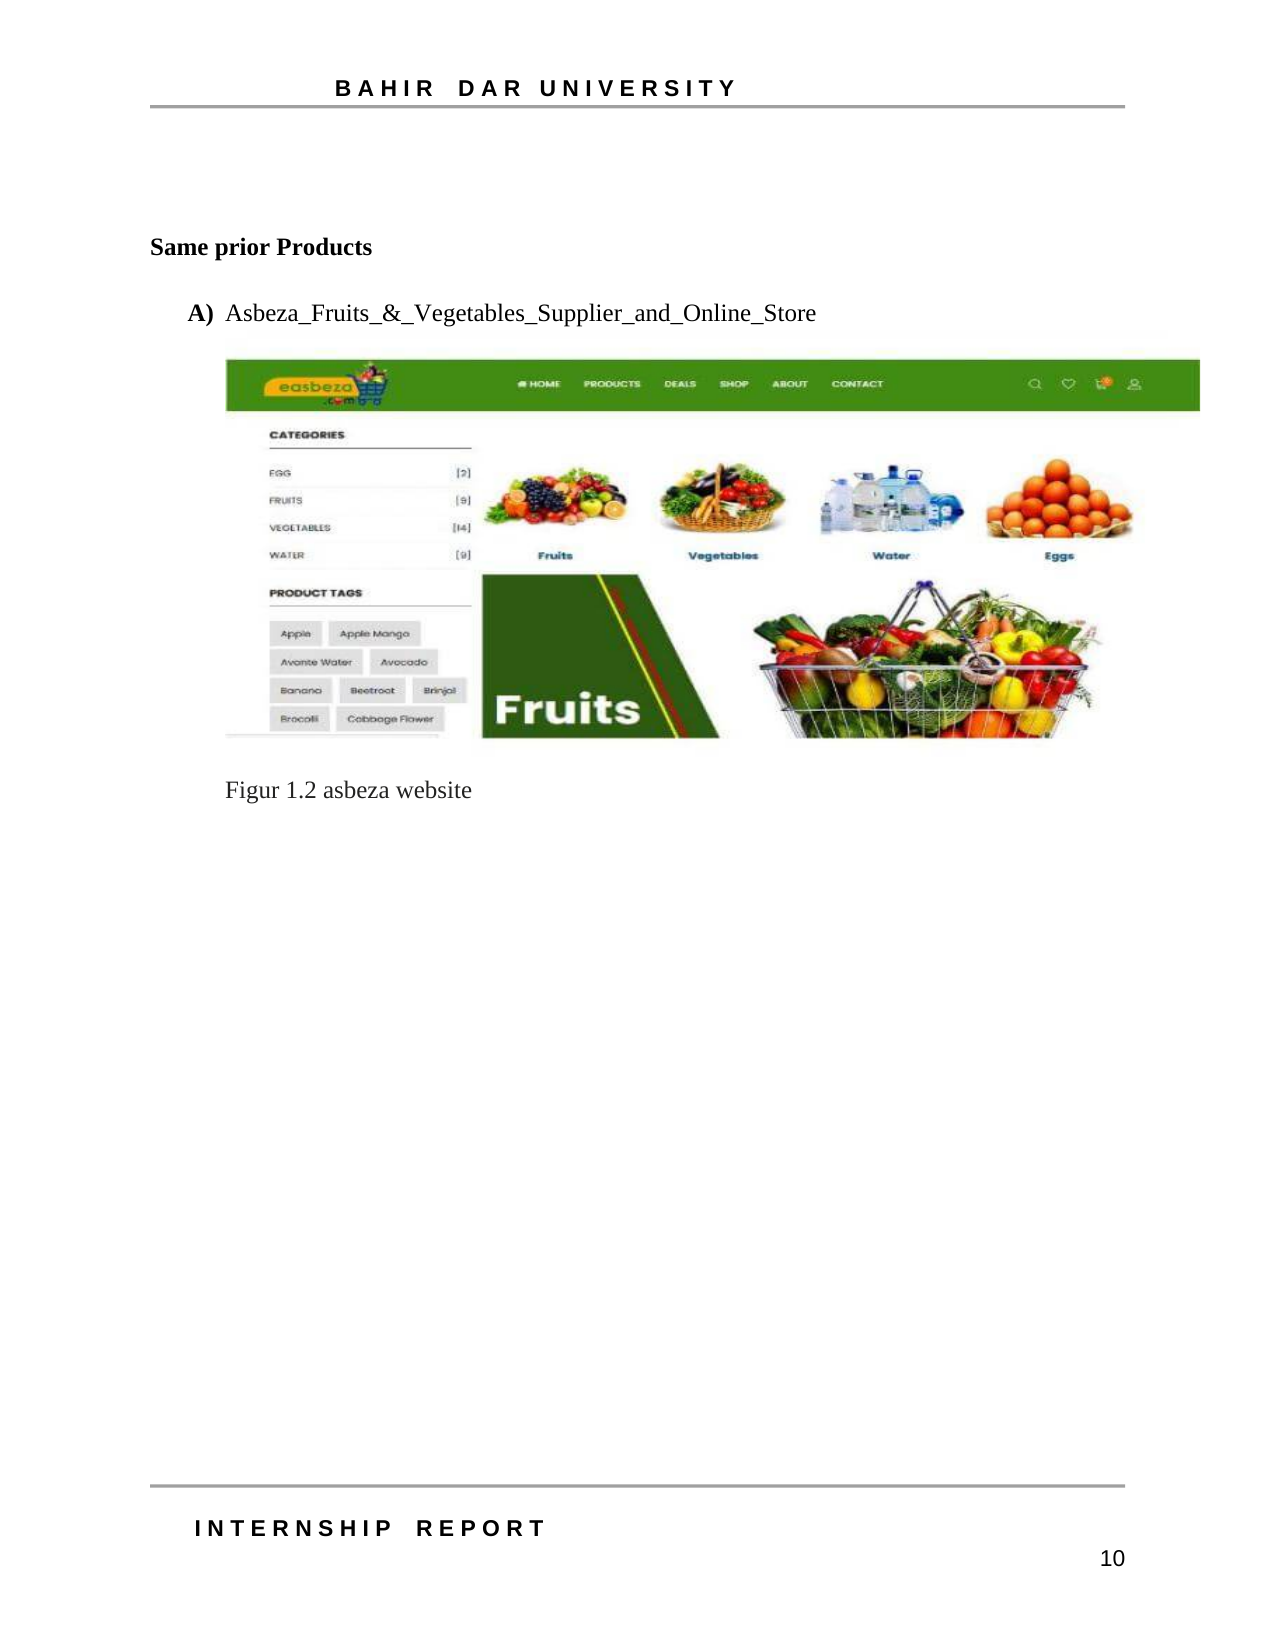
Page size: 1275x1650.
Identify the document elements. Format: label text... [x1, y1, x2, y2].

picture [225, 330, 1200, 771]
text Same prior Products [150, 232, 1125, 260]
